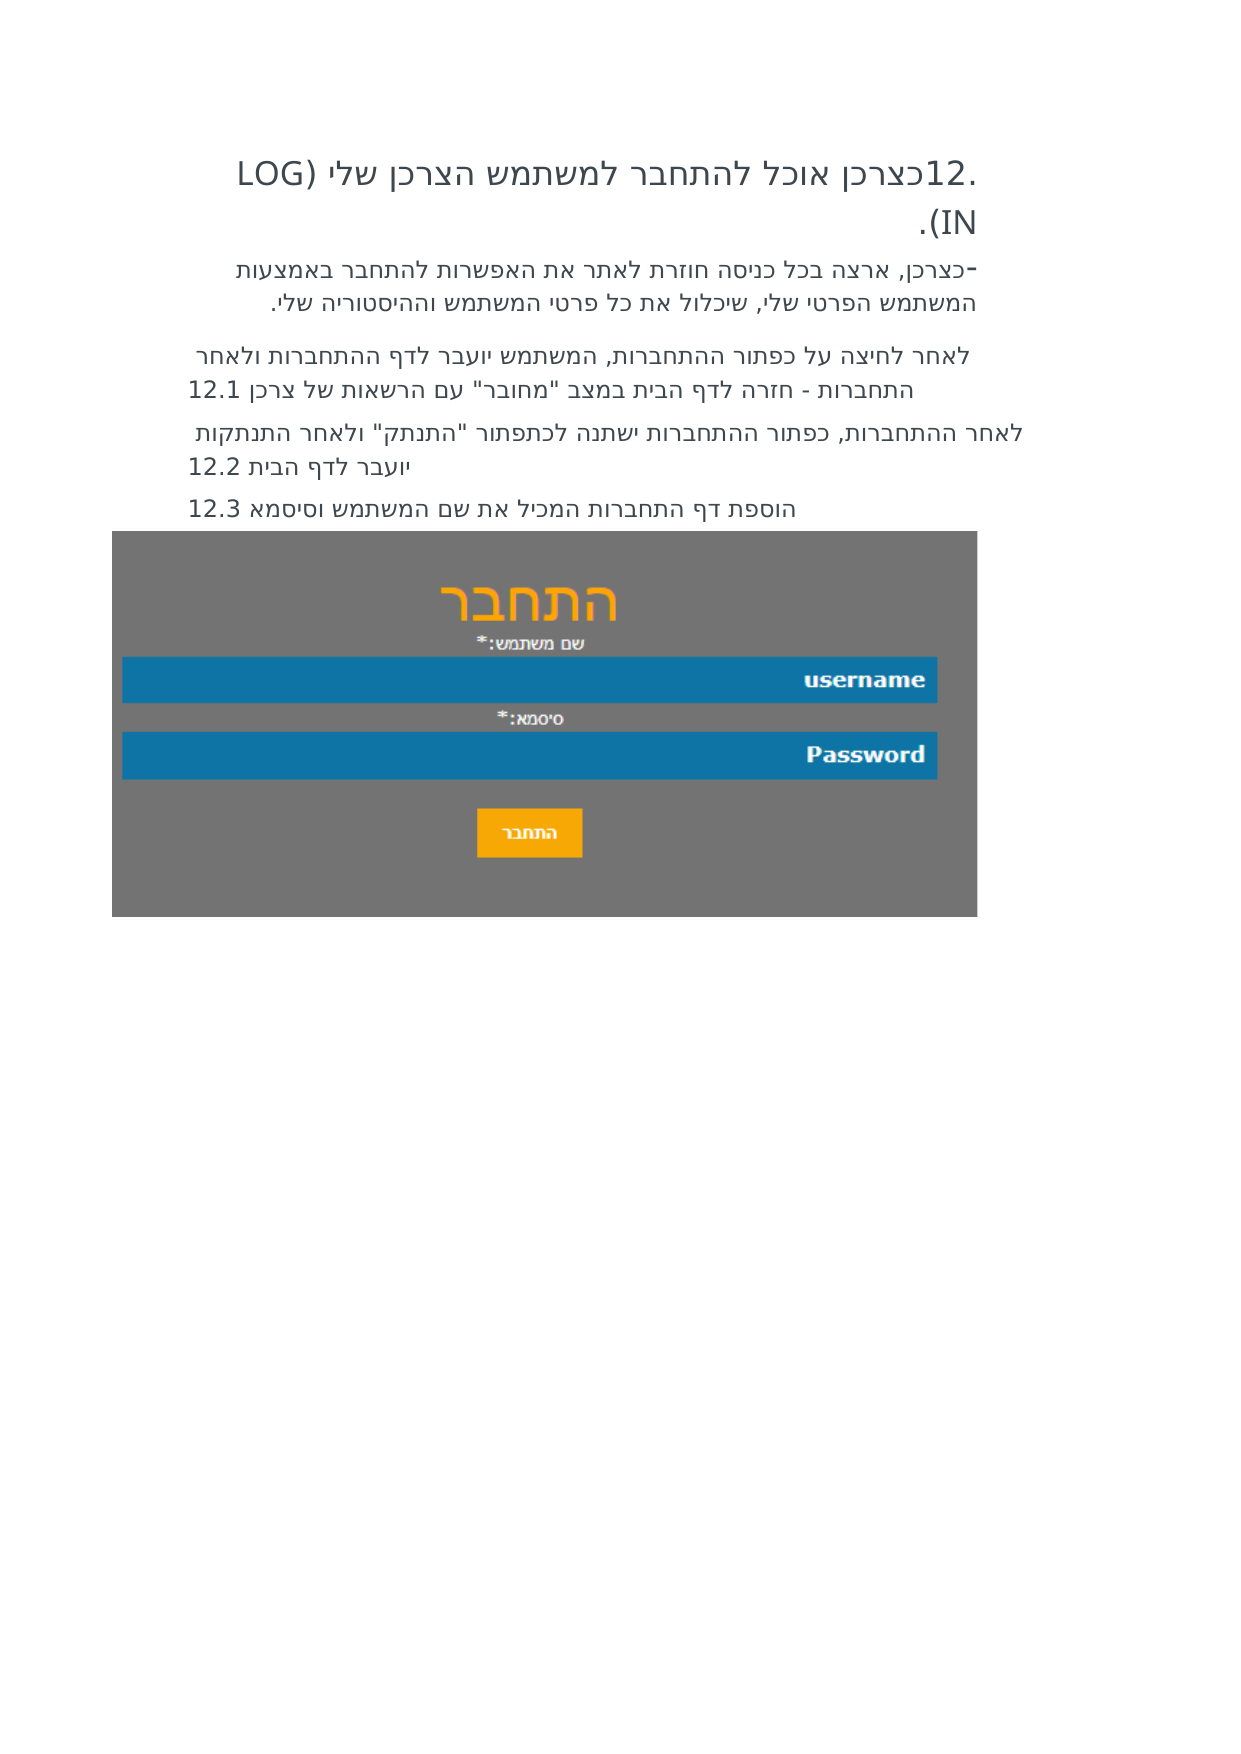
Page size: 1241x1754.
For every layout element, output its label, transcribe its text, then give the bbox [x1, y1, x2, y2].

picture [112, 531, 978, 917]
text הוספת דף התחברות המכיל את שם המשתמש וסיסמא 12.3 [187, 489, 1053, 523]
list -כצרכן, ארצה בכל כניסה חוזרת לאתר את האפשרות להתחבר באמצעות המשתמש הפרטי שלי, שיכלול את כל פרטי המשתמש וההיסטוריה שלי. [187, 248, 978, 317]
text לאחר לחיצה על כפתור ההתחברות, המשתמש יועבר לדף ההתחברות ולאחר התחברות - חזרה לדף הבית במצב "מחובר" עם הרשאות של צרכן 12.1 [187, 336, 1053, 404]
list .12כצרכן אוכל להתחבר למשתמש הצרכן שלי (LOG IN). [187, 150, 978, 244]
text לאחר ההתחברות, כפתור ההתחברות ישתנה לכתפתור "התנתק" ולאחר התנתקות יועבר לדף הבית 12.2 [187, 412, 1053, 481]
